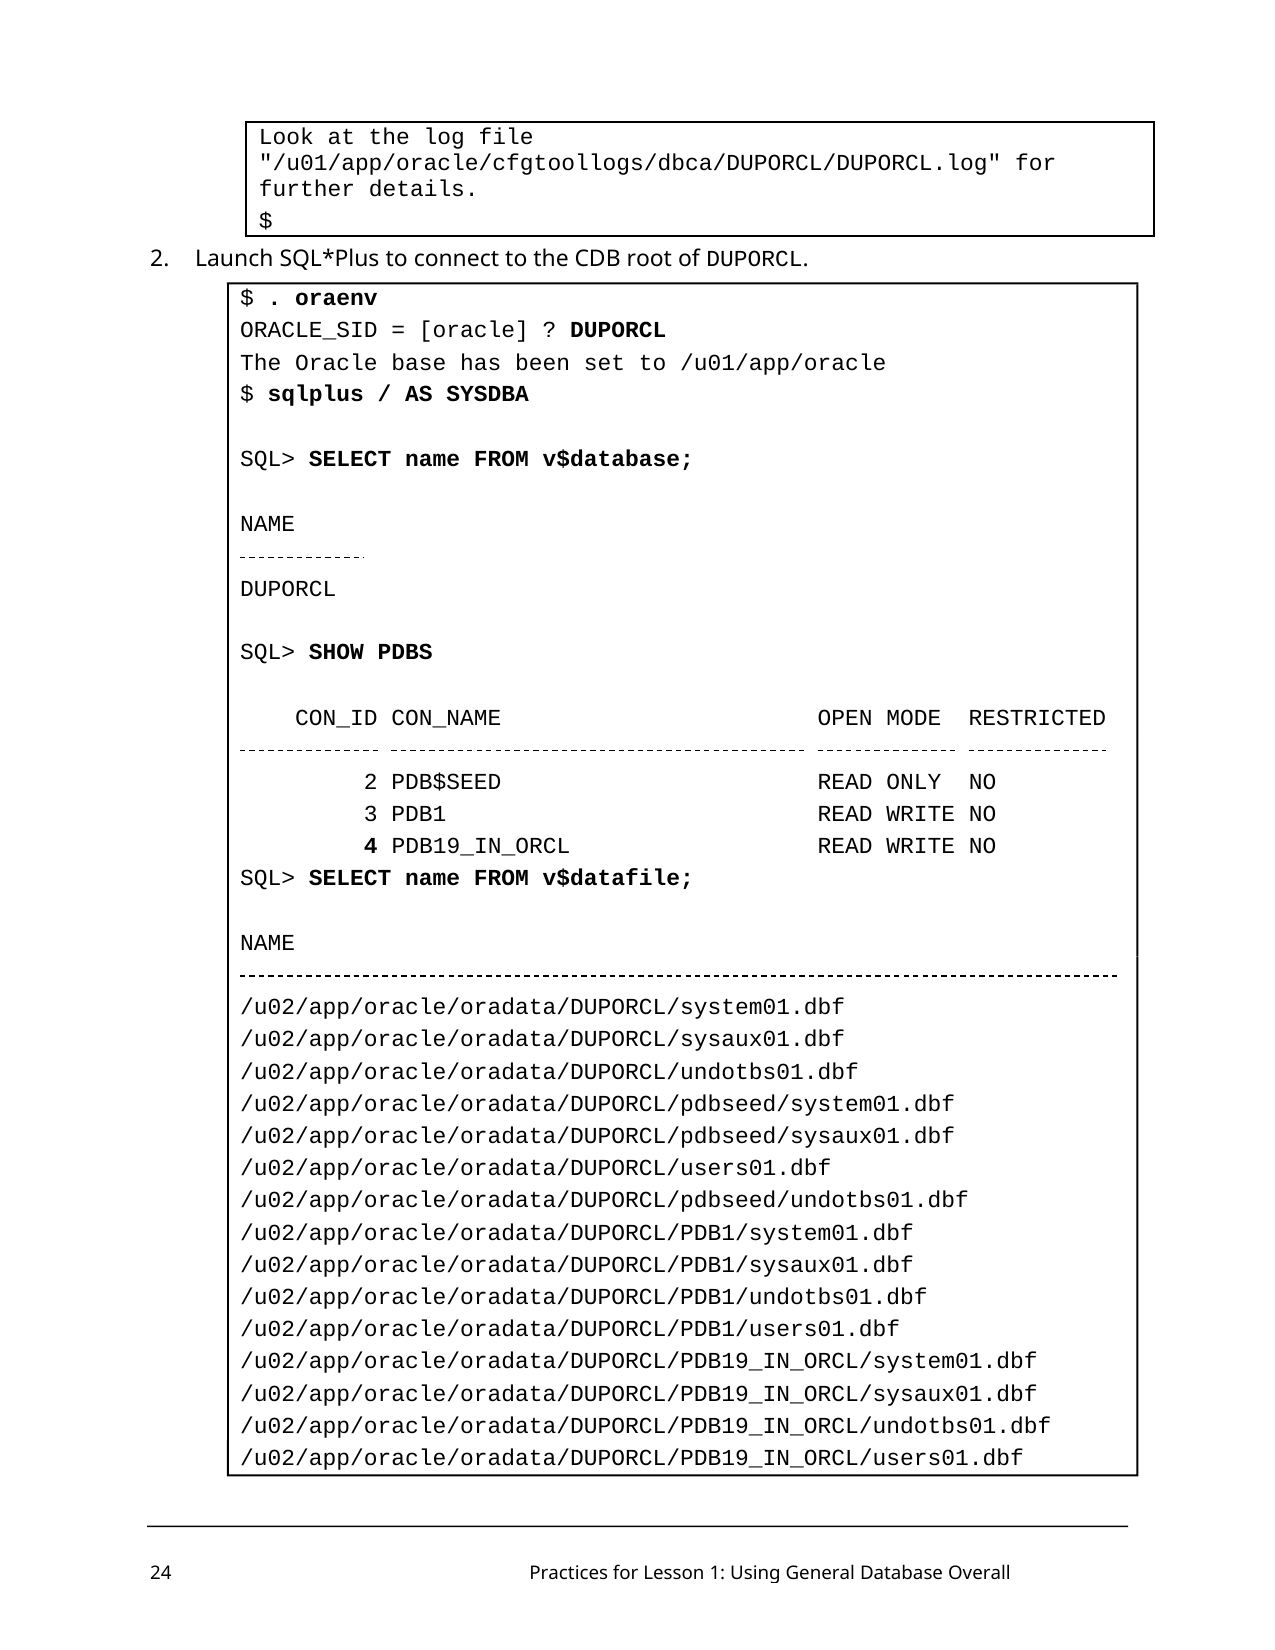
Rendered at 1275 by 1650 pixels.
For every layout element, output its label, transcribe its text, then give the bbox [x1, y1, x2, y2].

text /u02/app/oracle/oradata/DUPORCL/pdbseed/undotbs01.dbf [240, 1189, 1267, 1215]
text /u02/app/oracle/oradata/DUPORCL/PDB19_IN_ORCL/system01.dbf [240, 1349, 1267, 1376]
text /u02/app/oracle/oradata/DUPORCL/PDB19_IN_ORCL/undotbs01.dbf [240, 1414, 1267, 1440]
text NAME [240, 513, 1267, 538]
text /u02/app/oracle/oradata/DUPORCL/PDB1/users01.dbf [240, 1318, 1267, 1343]
text ORACLE_SID = [oracle] ? DUPORCL [240, 318, 1267, 344]
text /u02/app/oracle/oradata/DUPORCL/sysaux01.dbf [240, 1028, 1267, 1054]
text /u02/app/oracle/oradata/DUPORCL/PDB1/sysaux01.dbf [240, 1253, 1267, 1279]
text /u02/app/oracle/oradata/DUPORCL/users01.dbf [240, 1156, 1267, 1182]
text /u02/app/oracle/oradata/DUPORCL/PDB19_IN_ORCL/sysaux01.dbf [240, 1382, 1267, 1408]
text The Oracle base has been set to /u01/app/oracle [240, 351, 1267, 377]
text /u02/app/oracle/oradata/DUPORCL/PDB19_IN_ORCL/users01.dbf [240, 1447, 1267, 1472]
text DUPORCL [240, 577, 1267, 603]
subtitle $ sqlplus / AS SYSDBA [240, 383, 1267, 409]
text CON_ID CON_NAME OPEN MODE RESTRICTED [295, 706, 1267, 732]
text SQL> SHOW PDBS [240, 641, 1267, 667]
list Launch SQL*Plus to connect to the CDB root of DUPORCL. [150, 241, 1267, 273]
text /u02/app/oracle/oradata/DUPORCL/PDB1/system01.dbf [240, 1221, 1267, 1247]
subtitle $ . oraenv [240, 286, 1267, 312]
text /u02/app/oracle/oradata/DUPORCL/undotbs01.dbf [240, 1060, 1267, 1086]
text SQL> SELECT name FROM v$database; [240, 447, 1267, 473]
text /u02/app/oracle/oradata/DUPORCL/pdbseed/sysaux01.dbf [240, 1124, 1267, 1150]
list PDB$SEED READ ONLY NO [364, 770, 1267, 796]
list PDB19_IN_ORCL READ WRITE NO SQL> SELECT name FROM v$datafile; [240, 835, 996, 892]
text NAME [240, 931, 1267, 957]
text /u02/app/oracle/oradata/DUPORCL/system01.dbf [240, 996, 1267, 1021]
text /u02/app/oracle/oradata/DUPORCL/PDB1/undotbs01.dbf [240, 1285, 1267, 1311]
text /u02/app/oracle/oradata/DUPORCL/pdbseed/system01.dbf [240, 1092, 1267, 1118]
list PDB1 READ WRITE NO [364, 802, 1267, 828]
